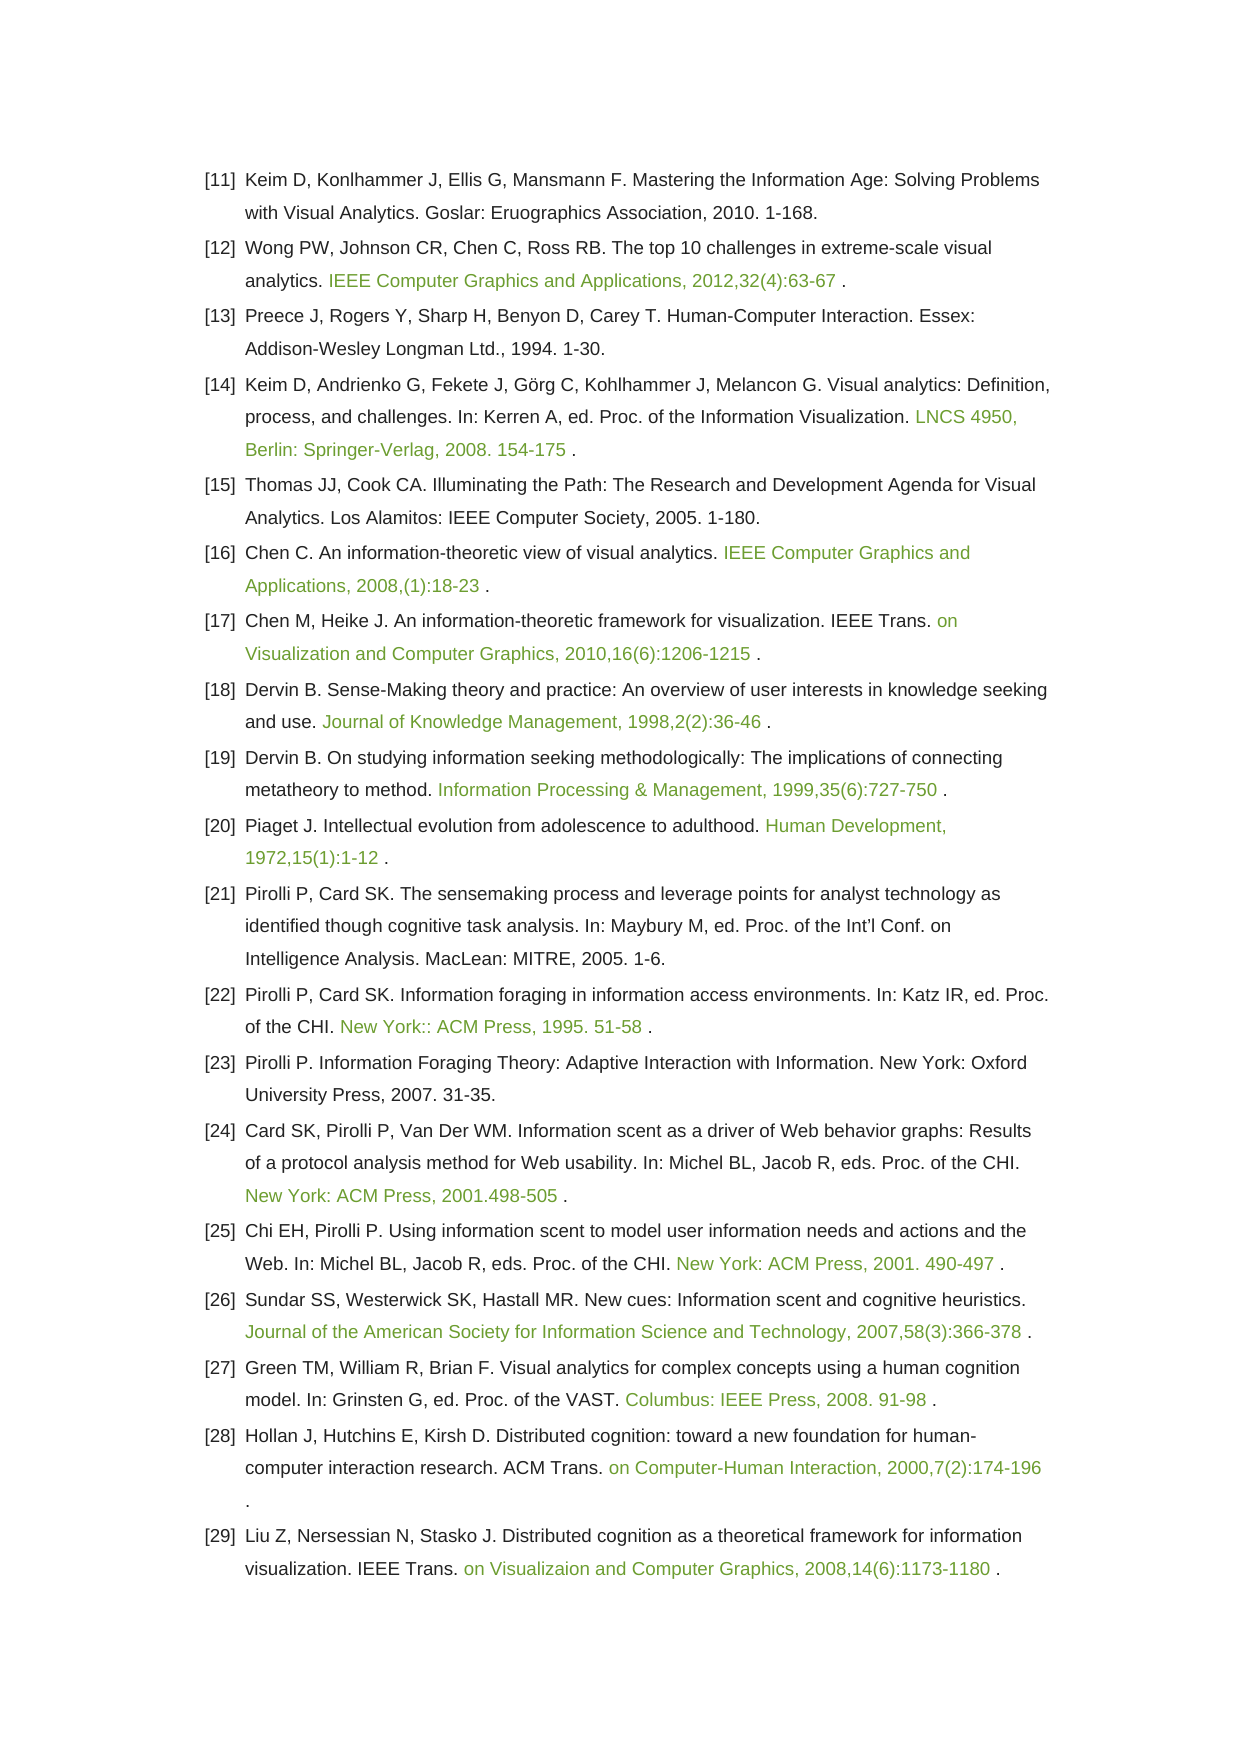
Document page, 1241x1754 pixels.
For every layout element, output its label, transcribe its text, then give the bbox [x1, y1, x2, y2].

table_cell [20] [188, 808, 243, 876]
table_cell [22] [188, 976, 243, 1044]
table_cell [28] [188, 1418, 243, 1518]
table_cell Chi EH, Pirolli P. Using information scent to model user information needs and actions and the Web. In: Michel BL, Jacob R, eds. Proc. of the CHI. New York: ACM Press, 2001. 490-497 . [243, 1213, 1053, 1281]
table_cell [25] [188, 1213, 243, 1281]
table_cell [26] [188, 1281, 243, 1349]
table_cell [15] [188, 467, 243, 535]
table_cell [14] [188, 366, 243, 467]
table_cell Sundar SS, Westerwick SK, Hastall MR. New cues: Information scent and cognitive heuristics. Journal of the American Society for Information Science and Technology, 2007,58(3):366-378 . [243, 1281, 1053, 1349]
table_cell [23] [188, 1045, 243, 1113]
table_cell [21] [188, 876, 243, 976]
table_cell Liu Z, Nersessian N, Stasko J. Distributed cognition as a theoretical framework for information visualization. IEEE Trans. on Visualizaion and Computer Graphics, 2008,14(6):1173-1180 . [243, 1518, 1053, 1586]
table_cell Dervin B. Sense-Making theory and practice: An overview of user interests in knowledge seeking and use. Journal of Knowledge Management, 1998,2(2):36-46 . [243, 671, 1053, 739]
table_cell Green TM, William R, Brian F. Visual analytics for complex concepts using a human cognition model. In: Grinsten G, ed. Proc. of the VAST. Columbus: IEEE Press, 2008. 91-98 . [243, 1350, 1053, 1418]
table_cell Dervin B. On studying information seeking methodologically: The implications of connecting metatheory to method. Information Processing & Management, 1999,35(6):727-750 . [243, 740, 1053, 808]
table_cell Pirolli P. Information Foraging Theory: Adaptive Interaction with Information. New York: Oxford University Press, 2007. 31-35. [243, 1045, 1053, 1113]
table_cell Keim D, Andrienko G, Fekete J, Görg C, Kohlhammer J, Melancon G. Visual analytics: Definition, process, and challenges. In: Kerren A, ed. Proc. of the Information Visualization. LNCS 4950, Berlin: Springer-Verlag, 2008. 154-175 . [243, 366, 1053, 467]
table_cell Wong PW, Johnson CR, Chen C, Ross RB. The top 10 challenges in extreme-scale visual analytics. IEEE Computer Graphics and Applications, 2012,32(4):63-67 . [243, 230, 1053, 298]
table_cell [13] [188, 298, 243, 366]
table_cell Piaget J. Intellectual evolution from adolescence to adulthood. Human Development, 1972,15(1):1-12 . [243, 808, 1053, 876]
table_cell Card SK, Pirolli P, Van Der WM. Information scent as a driver of Web behavior graphs: Results of a protocol analysis method for Web usability. In: Michel BL, Jacob R, eds. Proc. of the CHI. New York: ACM Press, 2001.498-505 . [243, 1113, 1053, 1213]
table_cell Thomas JJ, Cook CA. Illuminating the Path: The Research and Development Agenda for Visual Analytics. Los Alamitos: IEEE Computer Society, 2005. 1-180. [243, 467, 1053, 535]
table_cell Chen M, Heike J. An information-theoretic framework for visualization. IEEE Trans. on Visualization and Computer Graphics, 2010,16(6):1206-1215 . [243, 603, 1053, 671]
table_cell Keim D, Konlhammer J, Ellis G, Mansmann F. Mastering the Information Age: Solving Problems with Visual Analytics. Goslar: Eruographics Association, 2010. 1-168. [243, 162, 1053, 230]
table_cell Hollan J, Hutchins E, Kirsh D. Distributed cognition: toward a new foundation for human-computer interaction research. ACM Trans. on Computer-Human Interaction, 2000,7(2):174-196 . [243, 1418, 1053, 1518]
table_cell Pirolli P, Card SK. Information foraging in information access environments. In: Katz IR, ed. Proc. of the CHI. New York:: ACM Press, 1995. 51-58 . [243, 976, 1053, 1044]
table_cell [19] [188, 740, 243, 808]
table_cell Pirolli P, Card SK. The sensemaking process and leverage points for analyst technology as identified though cognitive task analysis. In: Maybury M, ed. Proc. of the Int’l Conf. on Intelligence Analysis. MacLean: MITRE, 2005. 1-6. [243, 876, 1053, 976]
table_cell Chen C. An information-theoretic view of visual analytics. IEEE Computer Graphics and Applications, 2008,(1):18-23 . [243, 535, 1053, 603]
table_cell [11] [188, 162, 243, 230]
table_cell [17] [188, 603, 243, 671]
table_cell [29] [188, 1518, 243, 1586]
table_cell [18] [188, 671, 243, 739]
table_cell [12] [188, 230, 243, 298]
table_cell [16] [188, 535, 243, 603]
table_cell [24] [188, 1113, 243, 1213]
table_cell [27] [188, 1350, 243, 1418]
table_cell Preece J, Rogers Y, Sharp H, Benyon D, Carey T. Human-Computer Interaction. Essex: Addison-Wesley Longman Ltd., 1994. 1-30. [243, 298, 1053, 366]
